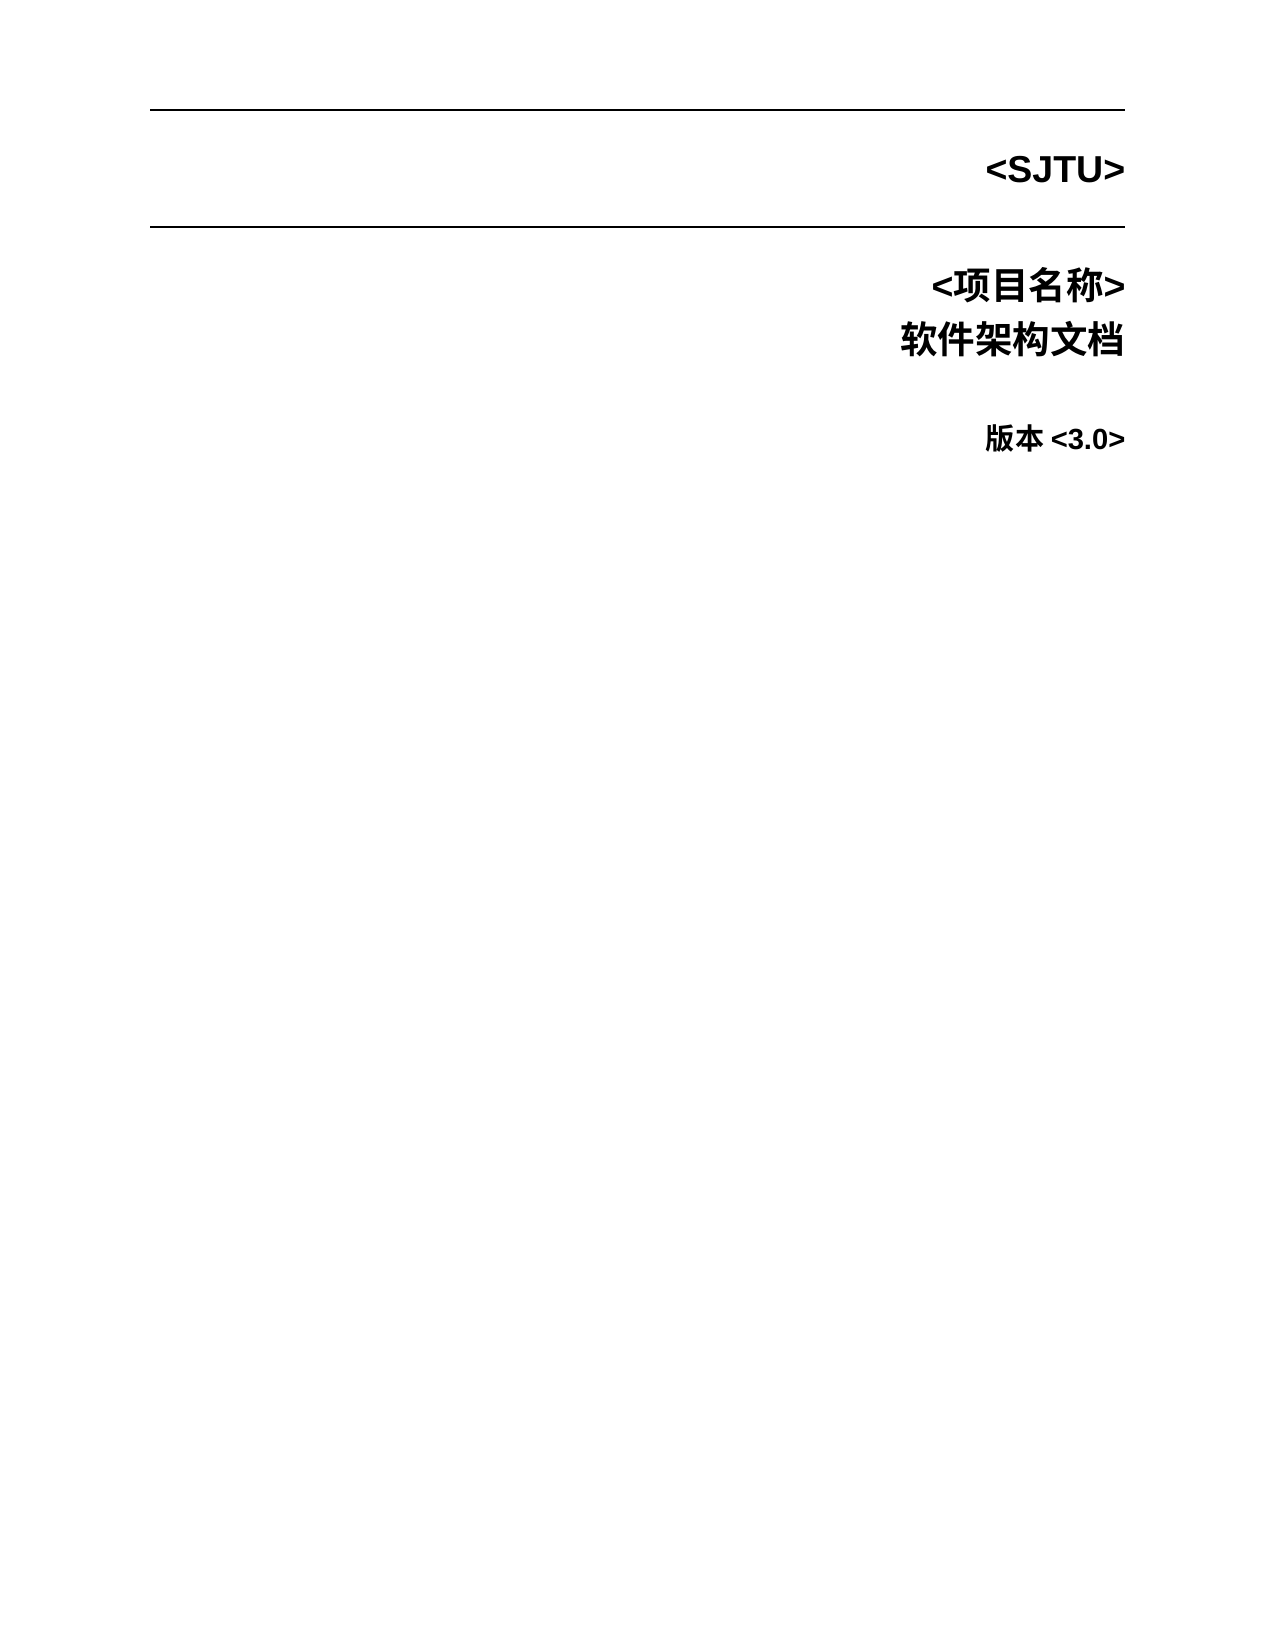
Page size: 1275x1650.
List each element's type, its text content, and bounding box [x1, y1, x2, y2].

title 软件架构文档 [150, 310, 1125, 364]
title <Xmap> [150, 256, 1125, 310]
title 版本 <3.0> [150, 416, 1125, 458]
